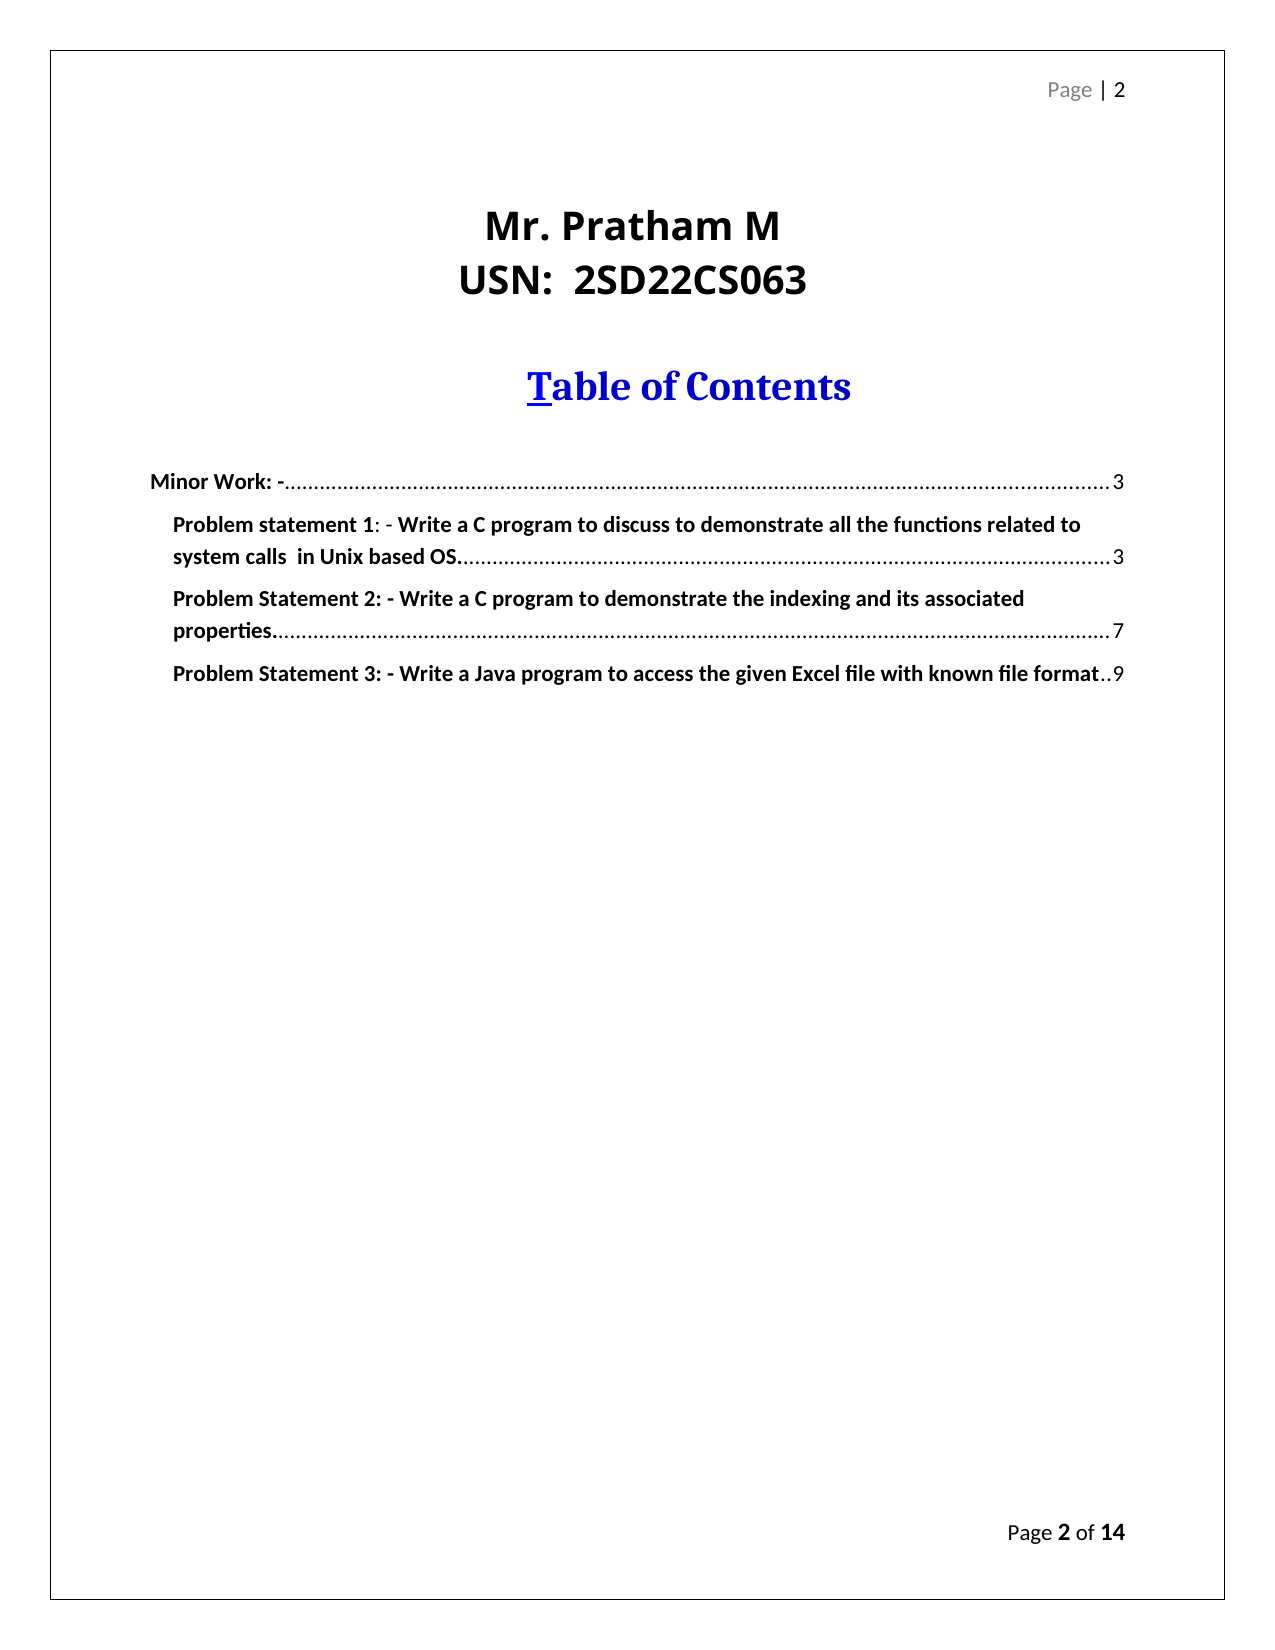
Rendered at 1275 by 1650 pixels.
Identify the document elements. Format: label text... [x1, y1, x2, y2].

text USN: 2SD22CS063 [150, 252, 1115, 306]
text Table of Contents [253, 362, 1125, 410]
text Mr. Pratham M [150, 198, 1115, 252]
